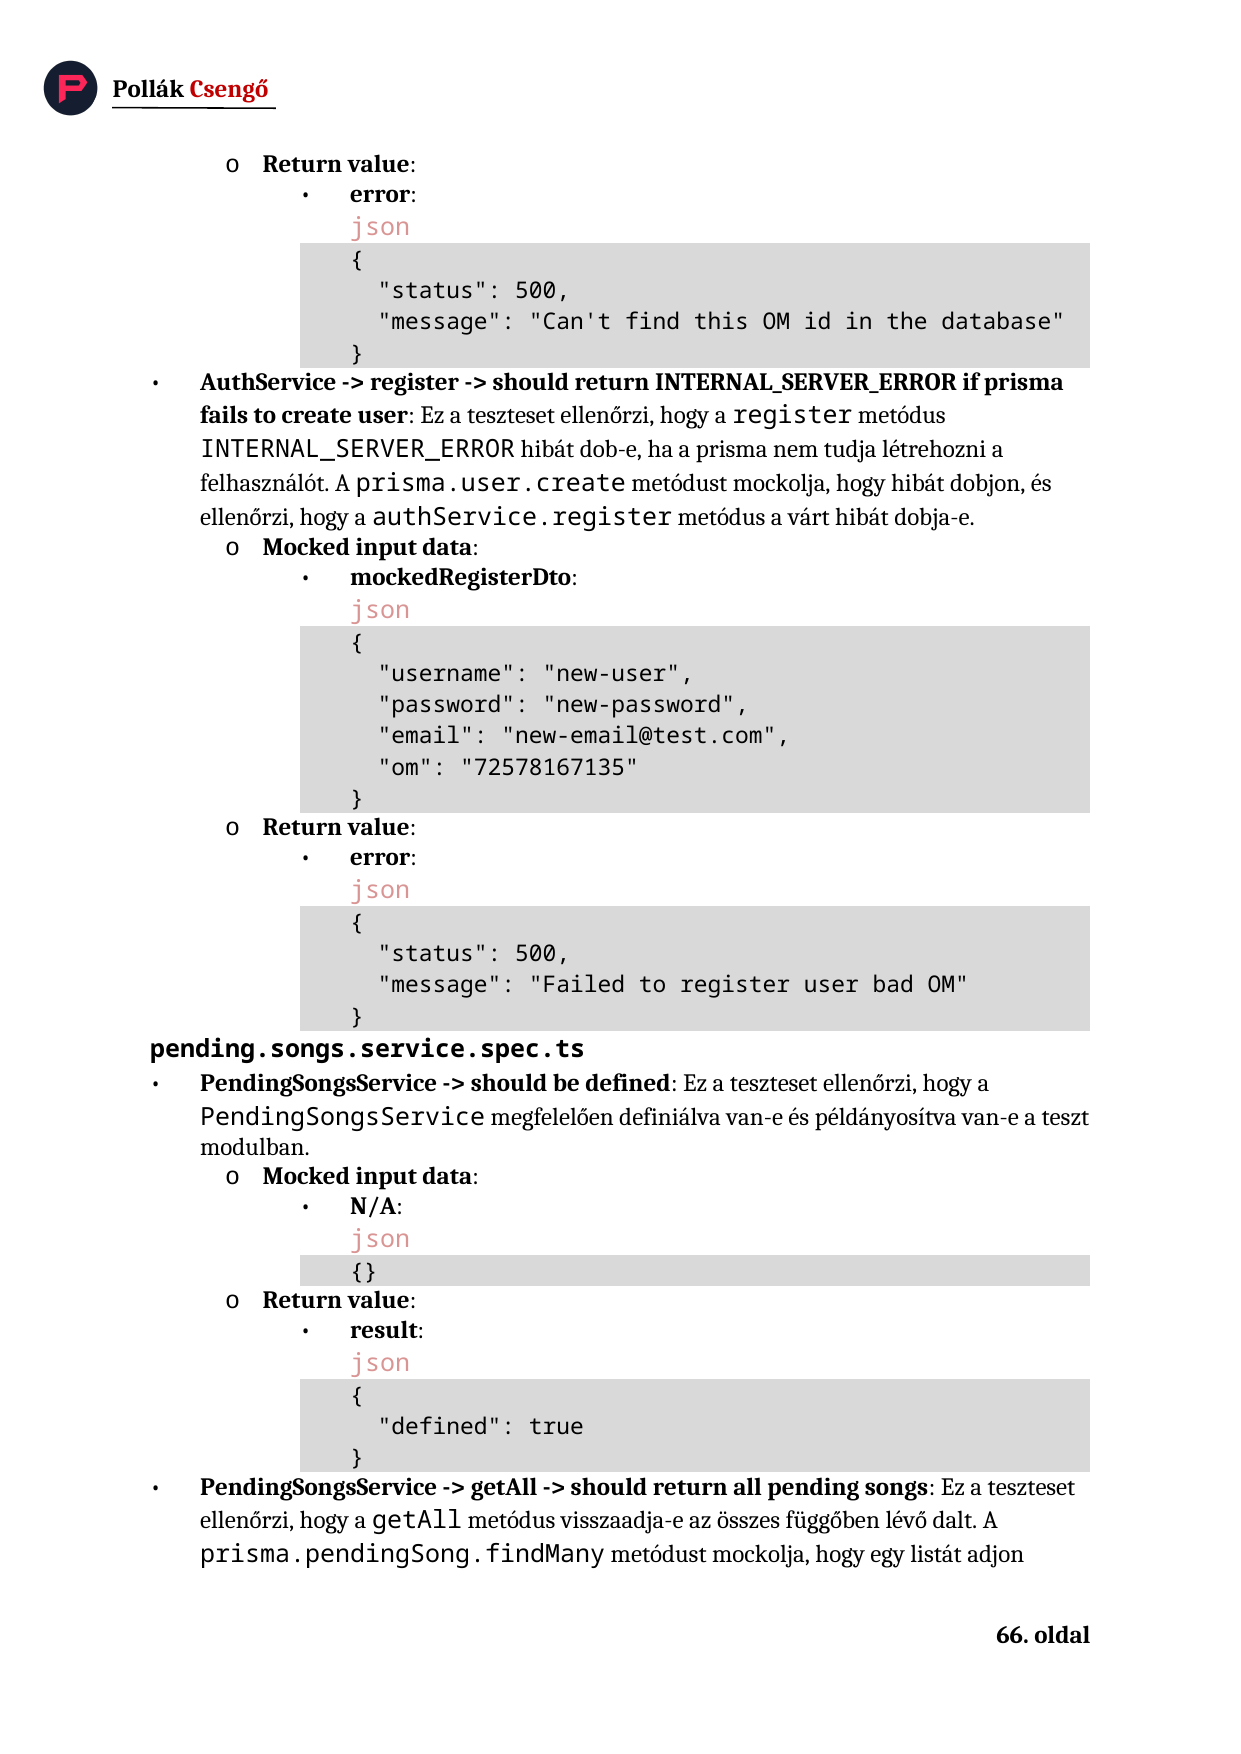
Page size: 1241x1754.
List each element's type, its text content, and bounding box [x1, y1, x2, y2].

list json [300, 1221, 1090, 1255]
list result: [300, 1316, 1090, 1345]
list Mocked input data: [225, 533, 1090, 563]
list { [300, 626, 1090, 657]
list "message": "Can't find this OM id in the database" [300, 305, 1090, 337]
list {} [300, 1255, 1090, 1286]
list "defined": true [300, 1410, 1090, 1441]
list mockedRegisterDto: [300, 563, 1090, 592]
list "email": "new-email@test.com", [300, 719, 1090, 751]
list N/A: [300, 1192, 1090, 1221]
list Return value: [225, 813, 1090, 843]
picture [39, 56, 99, 117]
list { [300, 1379, 1090, 1410]
list json [300, 209, 1090, 243]
list "message": "Failed to register user bad OM" [300, 968, 1090, 1000]
list json [300, 1345, 1090, 1379]
list } [300, 337, 1090, 368]
subtitle pending.songs.service.spec.ts [150, 1031, 1090, 1065]
list PendingSongsService -> should be defined: Ez a teszteset ellenőrzi, hogy a PendingSongsService megfelelően definiálva van-e és példányosítva van-e a teszt modulban. [150, 1065, 1090, 1162]
list "om": "72578167135" [300, 751, 1090, 782]
list Return value: [225, 1286, 1090, 1316]
list Mocked input data: [225, 1162, 1090, 1192]
list "status": 500, [300, 937, 1090, 968]
list } [300, 782, 1090, 813]
list Return value: [225, 150, 1090, 180]
list error: [300, 843, 1090, 872]
list { [300, 243, 1090, 274]
list { [300, 906, 1090, 937]
list json [300, 872, 1090, 906]
list "username": "new-user", [300, 657, 1090, 688]
list } [300, 1441, 1090, 1472]
list error: [300, 180, 1090, 209]
list } [300, 1000, 1090, 1031]
list json [300, 592, 1090, 626]
list "status": 500, [300, 274, 1090, 305]
list "password": "new-password", [300, 688, 1090, 719]
